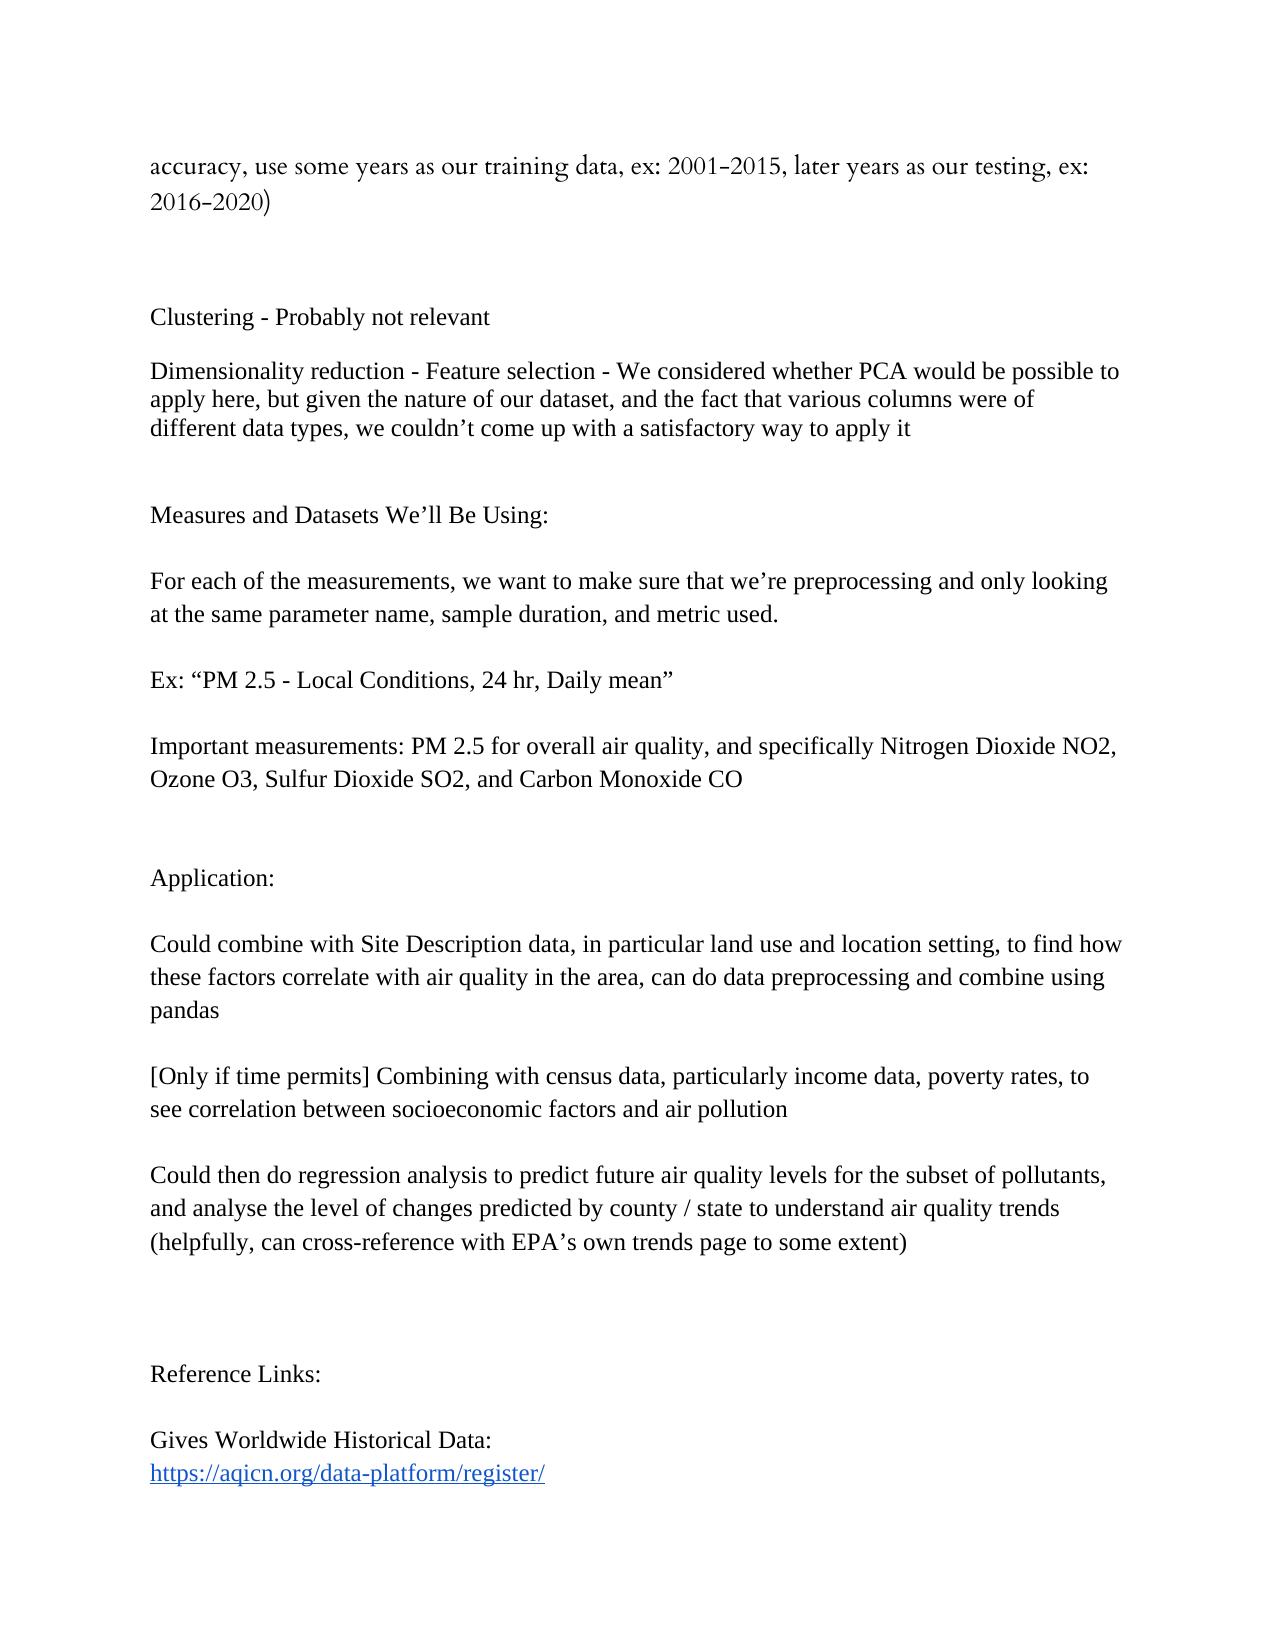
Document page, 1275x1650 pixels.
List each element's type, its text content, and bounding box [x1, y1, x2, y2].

text Could combine with Site Description data, in particular land use and location setting, to find how these factors correlate with air quality in the area, can do data preprocessing and combine using pandas [150, 929, 1125, 1024]
text Clustering - Probably not relevant [150, 302, 1125, 331]
subtitle Reference Links: [150, 1359, 1125, 1387]
text Gives Worldwide Historical Data: [150, 1425, 1125, 1453]
subtitle Application: [150, 863, 1125, 892]
text Dimensionality reduction - Feature selection - We considered whether PCA would be possible to apply here, but given the nature of our dataset, and the fact that various columns were of different data types, we couldn’t come up with a satisfactory way to apply it [150, 356, 1125, 442]
text For each of the measurements, we want to make sure that we’re preprocessing and only looking at the same parameter name, sample duration, and metric used. [150, 566, 1125, 628]
text Ex: “PM 2.5 - Local Conditions, 24 hr, Daily mean” [150, 665, 1125, 694]
subtitle Measures and Datasets We’ll Be Using: [150, 500, 1125, 529]
text Important measurements: PM 2.5 for overall air quality, and specifically Nitrogen Dioxide NO2, Ozone O3, Sulfur Dioxide SO2, and Carbon Monoxide CO [150, 731, 1125, 793]
text [Only if time permits] Combining with census data, particularly income data, poverty rates, to see correlation between socioeconomic factors and air pollution [150, 1061, 1125, 1123]
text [150, 150, 1125, 220]
text https://aqicn.org/data-platform/register/ [150, 1458, 1125, 1486]
text Could then do regression analysis to predict future air quality levels for the subset of pollutants, and analyse the level of changes predicted by county / state to understand air quality trends (helpfully, can cross-reference with EPA’s own trends page to some extent) [150, 1161, 1125, 1255]
